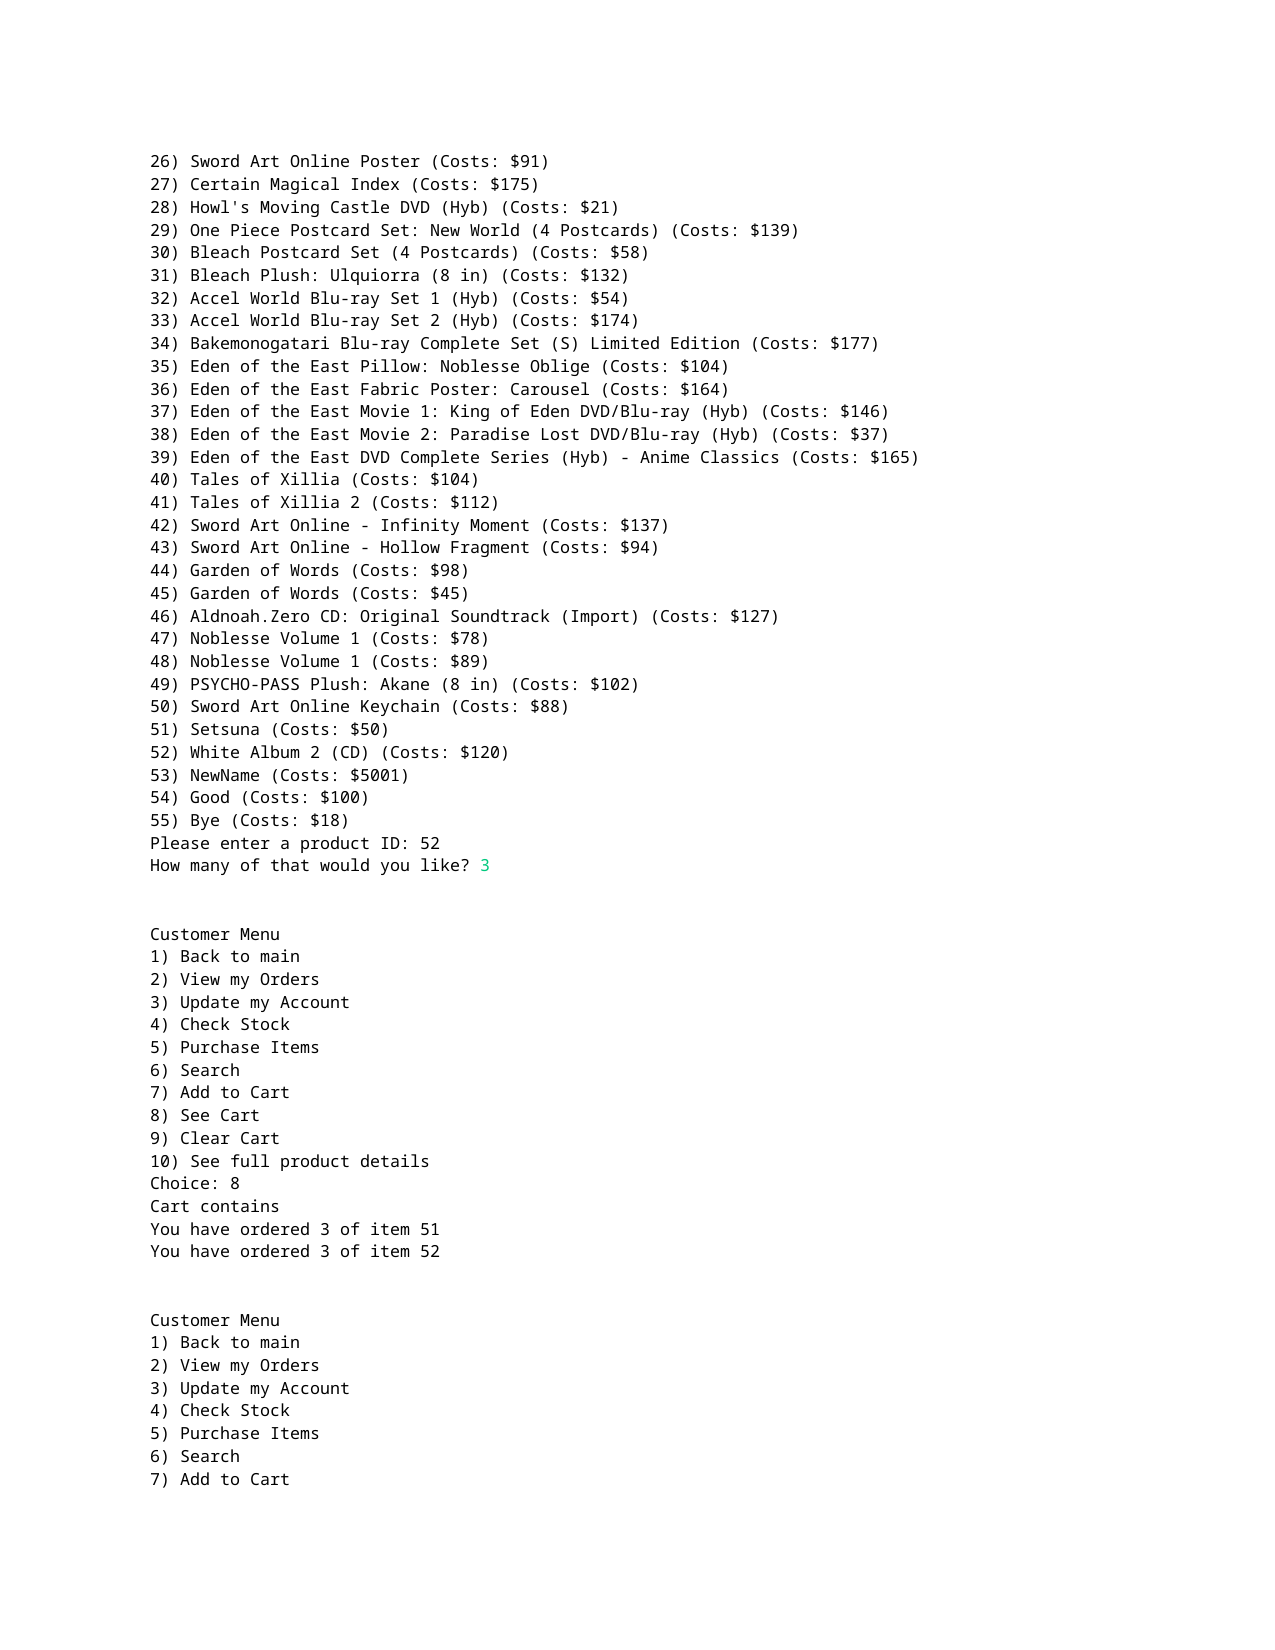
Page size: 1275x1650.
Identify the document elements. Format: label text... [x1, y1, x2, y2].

text 4) Check Stock [150, 1399, 1125, 1422]
text 53) NewName (Costs: $5001) [150, 763, 1125, 786]
text 7) Add to Cart [150, 1081, 1125, 1104]
text 33) Accel World Blu-ray Set 2 (Hyb) (Costs: $174) [150, 309, 1125, 332]
text 31) Bleach Plush: Ulquiorra (8 in) (Costs: $132) [150, 263, 1125, 286]
text 30) Bleach Postcard Set (4 Postcards) (Costs: $58) [150, 241, 1125, 263]
text Please enter a product ID: 52 [150, 831, 1125, 854]
text You have ordered 3 of item 51 [150, 1217, 1125, 1240]
text 37) Eden of the East Movie 1: King of Eden DVD/Blu-ray (Hyb) (Costs: $146) [150, 400, 1125, 422]
text 47) Noblesse Volume 1 (Costs: $78) [150, 627, 1125, 649]
text 4) Check Stock [150, 1013, 1125, 1036]
text 28) Howl's Moving Castle DVD (Hyb) (Costs: $21) [150, 195, 1125, 218]
text 5) Purchase Items [150, 1036, 1125, 1058]
text How many of that would you like? 3 [150, 854, 1125, 877]
text 7) Add to Cart [150, 1467, 1125, 1490]
text 35) Eden of the East Pillow: Noblesse Oblige (Costs: $104) [150, 354, 1125, 377]
text 9) Clear Cart [150, 1126, 1125, 1149]
text 34) Bakemonogatari Blu-ray Complete Set (S) Limited Edition (Costs: $177) [150, 332, 1125, 354]
text 45) Garden of Words (Costs: $45) [150, 581, 1125, 604]
text 2) View my Orders [150, 1353, 1125, 1376]
text 42) Sword Art Online - Infinity Moment (Costs: $137) [150, 513, 1125, 536]
text 48) Noblesse Volume 1 (Costs: $89) [150, 649, 1125, 672]
text Customer Menu [150, 1308, 1125, 1331]
text 41) Tales of Xillia 2 (Costs: $112) [150, 491, 1125, 513]
text 1) Back to main [150, 945, 1125, 967]
text 6) Search [150, 1058, 1125, 1081]
text Choice: 8 [150, 1172, 1125, 1194]
text 2) View my Orders [150, 967, 1125, 990]
text You have ordered 3 of item 52 [150, 1240, 1125, 1263]
text Cart contains [150, 1194, 1125, 1217]
text 36) Eden of the East Fabric Poster: Carousel (Costs: $164) [150, 377, 1125, 400]
text 10) See full product details [150, 1149, 1125, 1172]
text 43) Sword Art Online - Hollow Fragment (Costs: $94) [150, 536, 1125, 559]
text 49) PSYCHO-PASS Plush: Akane (8 in) (Costs: $102) [150, 672, 1125, 695]
text 3) Update my Account [150, 990, 1125, 1013]
text 29) One Piece Postcard Set: New World (4 Postcards) (Costs: $139) [150, 218, 1125, 241]
text 26) Sword Art Online Poster (Costs: $91) [150, 150, 1125, 173]
text 50) Sword Art Online Keychain (Costs: $88) [150, 695, 1125, 718]
text 51) Setsuna (Costs: $50) [150, 718, 1125, 740]
text 39) Eden of the East DVD Complete Series (Hyb) - Anime Classics (Costs: $165) [150, 445, 1125, 468]
text 40) Tales of Xillia (Costs: $104) [150, 468, 1125, 491]
text 52) White Album 2 (CD) (Costs: $120) [150, 740, 1125, 763]
text Customer Menu [150, 922, 1125, 945]
text 5) Purchase Items [150, 1422, 1125, 1444]
text 6) Search [150, 1444, 1125, 1467]
text 54) Good (Costs: $100) [150, 786, 1125, 808]
text 27) Certain Magical Index (Costs: $175) [150, 173, 1125, 195]
text 38) Eden of the East Movie 2: Paradise Lost DVD/Blu-ray (Hyb) (Costs: $37) [150, 422, 1125, 445]
text 32) Accel World Blu-ray Set 1 (Hyb) (Costs: $54) [150, 286, 1125, 309]
text 8) See Cart [150, 1104, 1125, 1126]
text 3) Update my Account [150, 1376, 1125, 1399]
text 44) Garden of Words (Costs: $98) [150, 559, 1125, 581]
text 1) Back to main [150, 1331, 1125, 1353]
text 55) Bye (Costs: $18) [150, 808, 1125, 831]
text 46) Aldnoah.Zero CD: Original Soundtrack (Import) (Costs: $127) [150, 604, 1125, 627]
